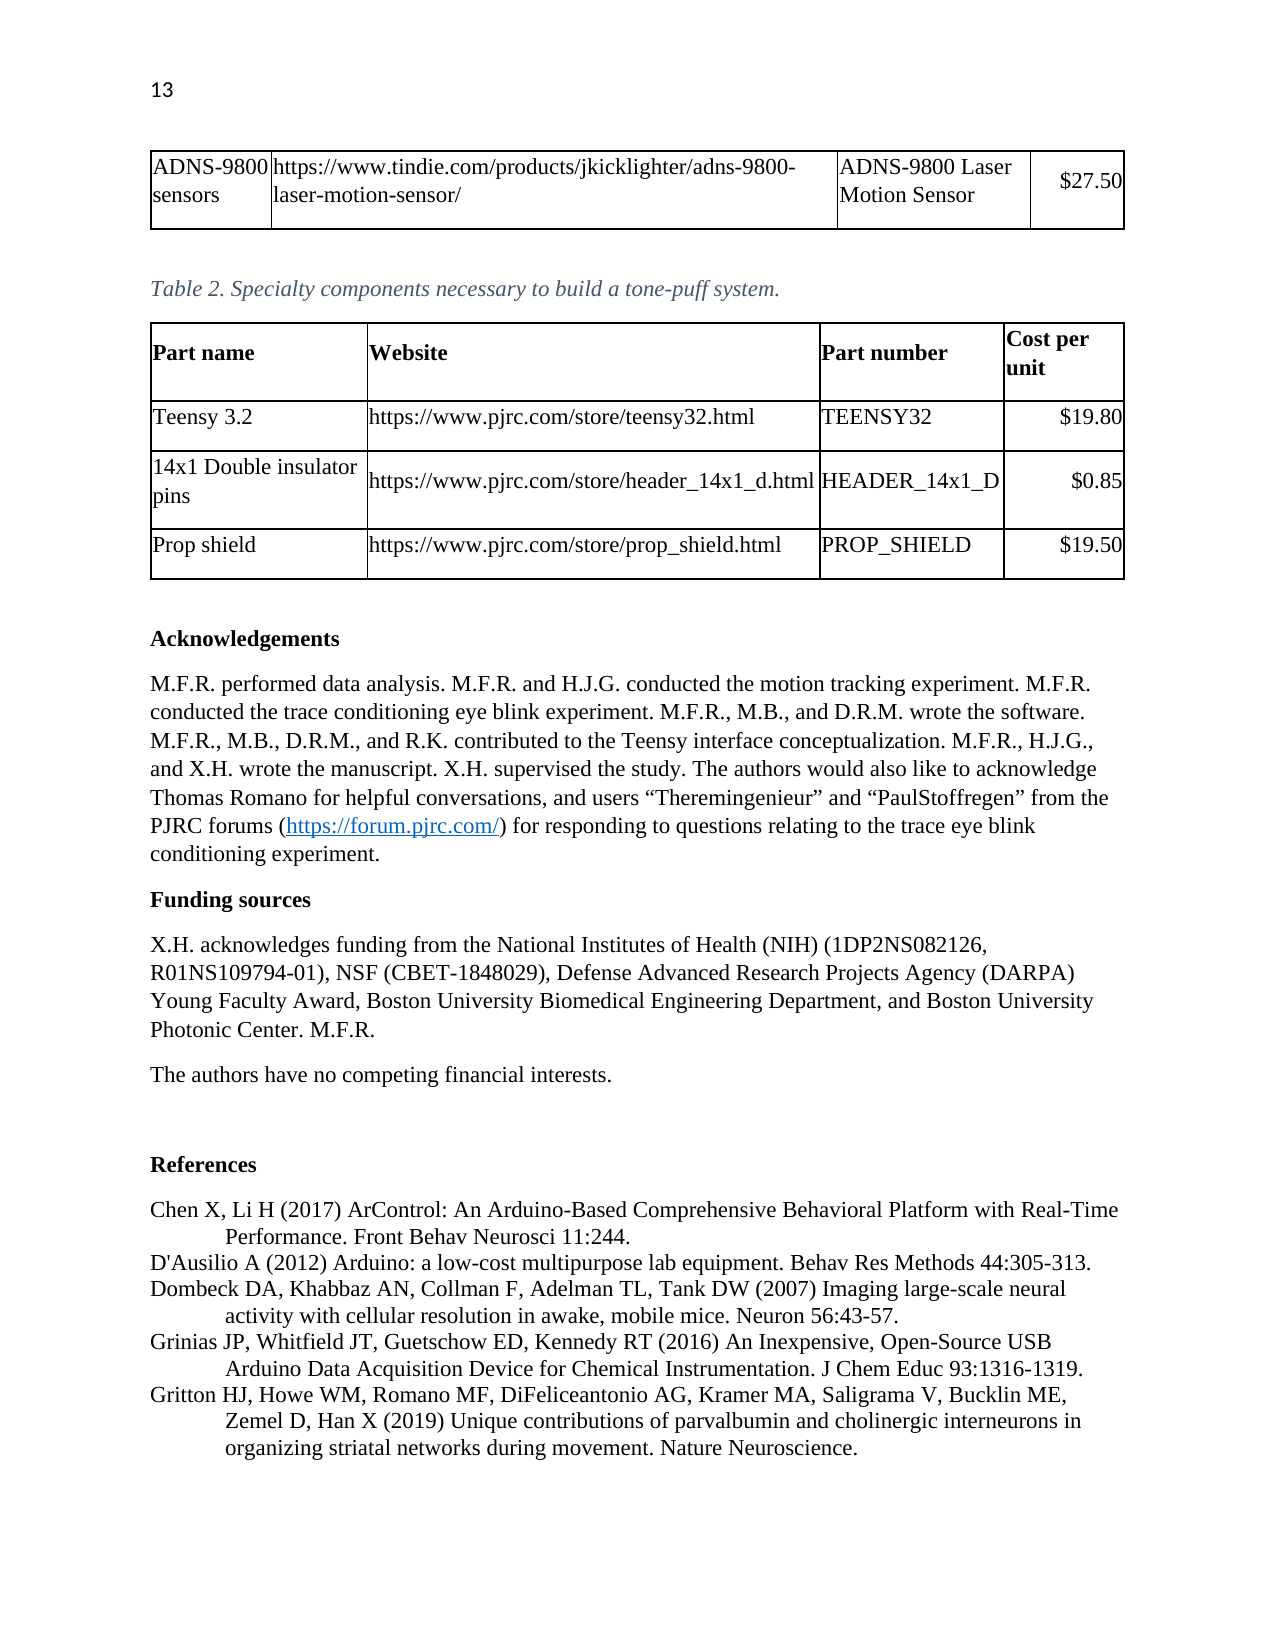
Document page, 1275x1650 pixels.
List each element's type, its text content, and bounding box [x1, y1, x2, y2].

table_cell HEADER_14x1_D [821, 452, 1003, 528]
table_header Part number [821, 324, 1003, 400]
text Table 2. Specialty components necessary to build a tone-puff system. [150, 275, 1125, 301]
table_header Cost per unit [1005, 324, 1123, 400]
table_cell Teensy 3.2 [152, 402, 367, 450]
table_cell https://www.pjrc.com/store/prop_shield.html [368, 530, 819, 578]
table_cell ADNS-9800 Laser Motion Sensor [838, 152, 1030, 228]
text Funding sources [150, 886, 1125, 912]
table_cell Prop shield [152, 530, 367, 578]
text M.F.R. performed data analysis. M.F.R. and H.J.G. conducted the motion tracking experiment. M.F.R. conducted the trace conditioning eye blink experiment. M.F.R., M.B., and D.R.M. wrote the software. M.F.R., M.B., D.R.M., and R.K. contributed to the Teensy interface conceptualization. M.F.R., H.J.G., and X.H. wrote the manuscript. X.H. supervised the study. The authors would also like to acknowledge Thomas Romano for helpful conversations, and users “Theremingenieur” and “PaulStoffregen” from the PJRC forums (https://forum.pjrc.com/) for responding to questions relating to the trace eye blink conditioning experiment. [150, 670, 1125, 867]
table_cell $0.85 [1005, 452, 1123, 528]
table_cell https://www.pjrc.com/store/teensy32.html [368, 402, 819, 450]
text Chen X, Li H (2017) ArControl: An Arduino-Based Comprehensive Behavioral Platform with Real-Time Performance. Front Behav Neurosci 11:244. [150, 1196, 1125, 1249]
table_cell 14x1 Double insulator pins [152, 452, 367, 528]
text Acknowledgements [150, 625, 1125, 651]
table_header Website [368, 324, 819, 400]
text D'Ausilio A (2012) Arduino: a low-cost multipurpose lab equipment. Behav Res Methods 44:305-313. [150, 1249, 1125, 1276]
table_cell https://www.pjrc.com/store/header_14x1_d.html [368, 452, 819, 528]
text X.H. acknowledges funding from the National Institutes of Health (NIH) (1DP2NS082126, R01NS109794-01), NSF (CBET-1848029), Defense Advanced Research Projects Agency (DARPA) Young Faculty Award, Boston University Biomedical Engineering Department, and Boston University Photonic Center. M.F.R. [150, 931, 1125, 1042]
table_cell PROP_SHIELD [821, 530, 1003, 578]
text Gritton HJ, Howe WM, Romano MF, DiFeliceantonio AG, Kramer MA, Saligrama V, Bucklin ME, Zemel D, Han X (2019) Unique contributions of parvalbumin and cholinergic interneurons in organizing striatal networks during movement. Nature Neuroscience. [150, 1381, 1125, 1460]
table_cell ADNS-9800 sensors [152, 152, 271, 228]
text Dombeck DA, Khabbaz AN, Collman F, Adelman TL, Tank DW (2007) Imaging large-scale neural activity with cellular resolution in awake, mobile mice. Neuron 56:43-57. [150, 1276, 1125, 1328]
text Grinias JP, Whitfield JT, Guetschow ED, Kennedy RT (2016) An Inexpensive, Open-Source USB Arduino Data Acquisition Device for Chemical Instrumentation. J Chem Educ 93:1316-1319. [150, 1328, 1125, 1381]
table_cell $19.80 [1005, 402, 1123, 450]
table_cell $27.50 [1031, 152, 1123, 228]
table_cell $19.50 [1005, 530, 1123, 578]
table_cell TEENSY32 [821, 402, 1003, 450]
text References [150, 1151, 1125, 1178]
text The authors have no competing financial interests. [150, 1061, 1125, 1087]
table_header Part name [152, 324, 367, 400]
table_cell https://www.tindie.com/products/jkicklighter/adns-9800-laser-motion-sensor/ [272, 152, 837, 228]
